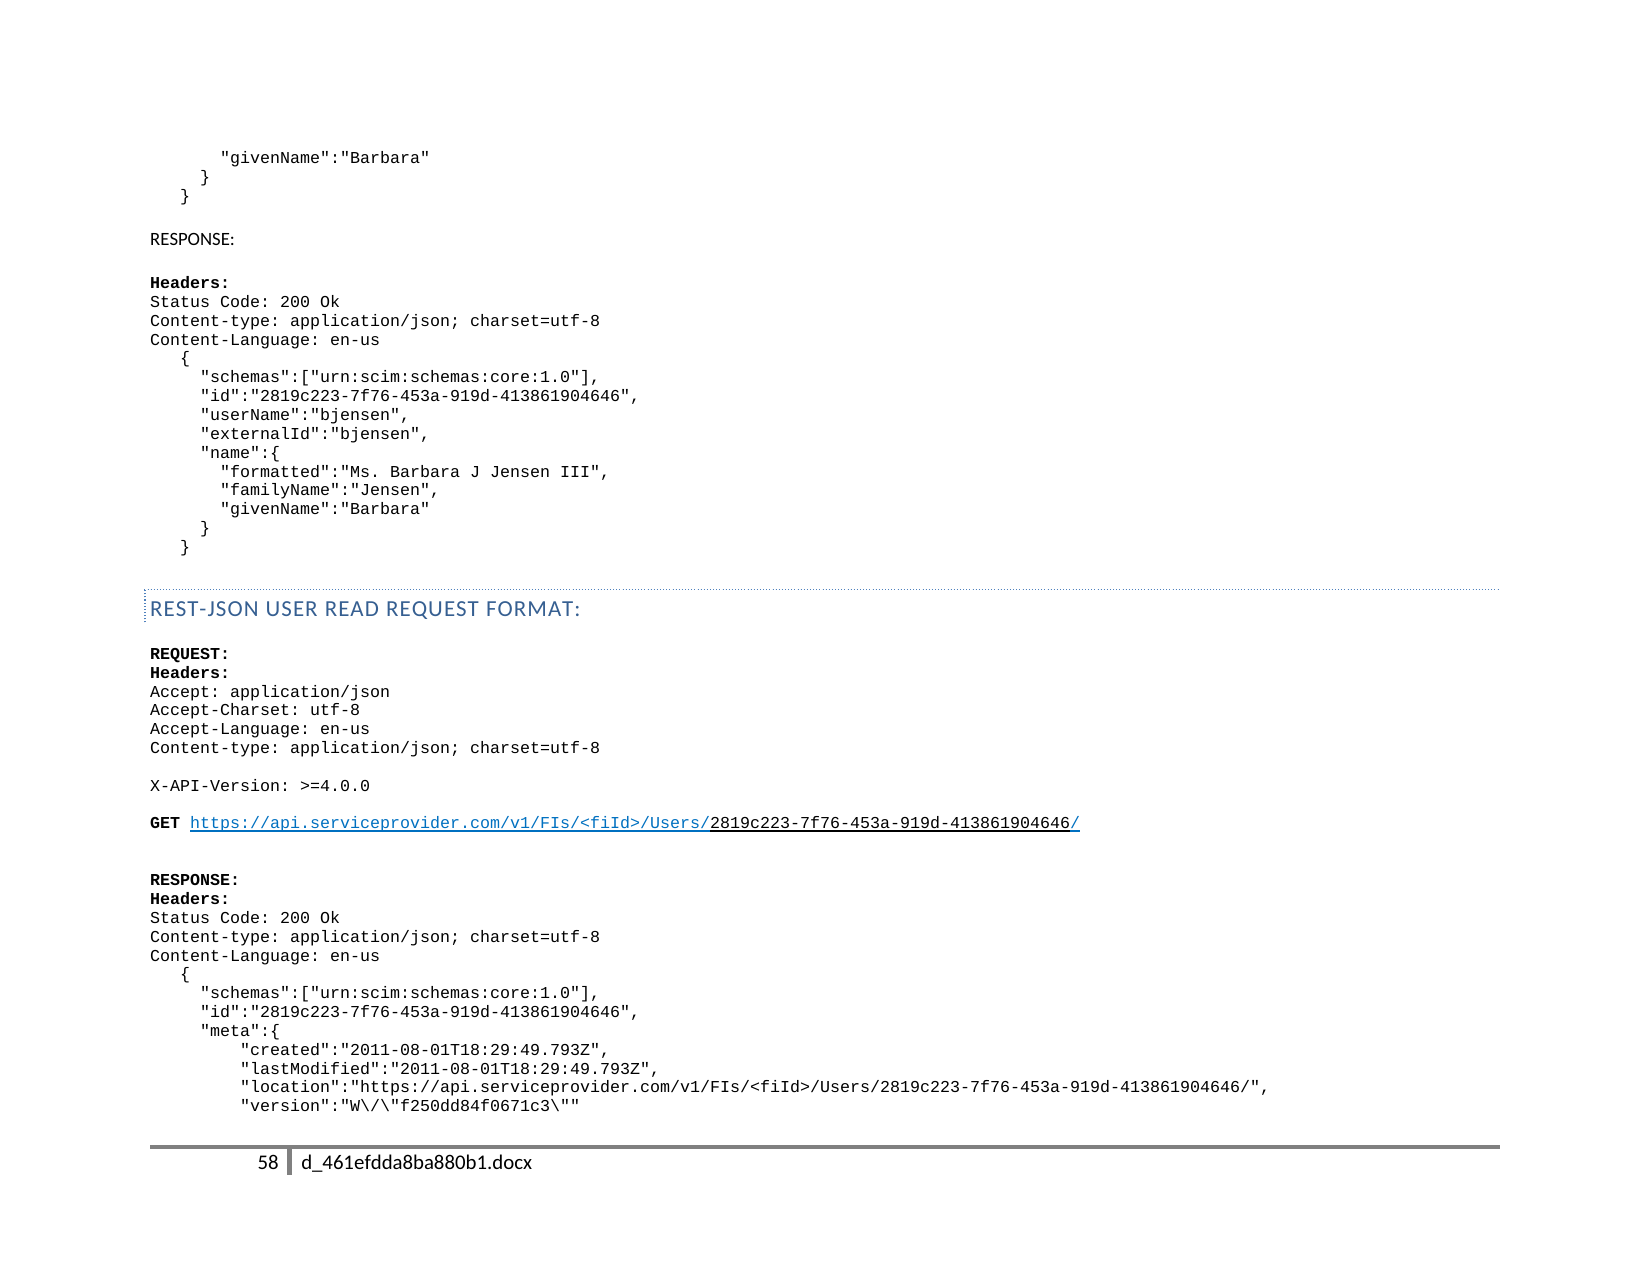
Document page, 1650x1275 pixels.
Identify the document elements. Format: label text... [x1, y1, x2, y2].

text Status Code: 200 Ok [150, 293, 1500, 312]
text RESPONSE: [150, 227, 1500, 250]
text "formatted":"Ms. Barbara J Jensen III", [150, 463, 1500, 482]
text Accept-Language: en-us [150, 721, 1500, 740]
text } [150, 188, 1500, 207]
text Headers: [150, 664, 1500, 683]
text { [150, 966, 1500, 985]
text } [150, 538, 1500, 557]
text "lastModified":"2011-08-01T18:29:49.793Z", [150, 1060, 1500, 1079]
text "created":"2011-08-01T18:29:49.793Z", [150, 1041, 1500, 1060]
text Headers: [150, 274, 1500, 293]
text RESPONSE: [150, 872, 1500, 891]
text { [150, 350, 1500, 369]
text Content-Language: en-us [150, 331, 1500, 350]
text Headers: [150, 891, 1500, 909]
text "familyName":"Jensen", [150, 482, 1500, 501]
text "userName":"bjensen", [150, 407, 1500, 425]
text "version":"W\/\"f250dd84f0671c3\"" [150, 1098, 1500, 1117]
text "location":"https://api.serviceprovider.com/v1/FIs/<fiId>/Users/2819c223-7f76-453a-919d-413861904646/", [150, 1079, 1500, 1098]
text Status Code: 200 Ok [150, 909, 1500, 928]
text GET https://api.serviceprovider.com/v1/FIs/<fiId>/Users/2819c223-7f76-453a-919d-413861904646/ [150, 815, 1500, 834]
text REQUEST: [150, 645, 1500, 664]
text "id":"2819c223-7f76-453a-919d-413861904646", [150, 1004, 1500, 1022]
text Content-type: application/json; charset=utf-8 [150, 928, 1500, 947]
text Content-type: application/json; charset=utf-8 [150, 312, 1500, 331]
text "schemas":["urn:scim:schemas:core:1.0"], [150, 985, 1500, 1004]
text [150, 369, 1500, 388]
text "name":{ [150, 444, 1500, 463]
text X-API-Version: >=4.0.0 [150, 777, 1500, 796]
text "givenName":"Barbara" [150, 150, 1500, 169]
text Content-Language: en-us [150, 947, 1500, 966]
text Accept: application/json [150, 683, 1500, 702]
subtitle REST-JSON User Read Request format: [144, 589, 1500, 622]
text } [150, 520, 1500, 538]
text } [150, 169, 1500, 188]
text "meta":{ [150, 1022, 1500, 1041]
text Content-type: application/json; charset=utf-8 [150, 740, 1500, 758]
text Accept-Charset: utf-8 [150, 702, 1500, 721]
text "givenName":"Barbara" [150, 501, 1500, 520]
text "externalId":"bjensen", [150, 425, 1500, 444]
text "id":"2819c223-7f76-453a-919d-413861904646", [150, 388, 1500, 407]
